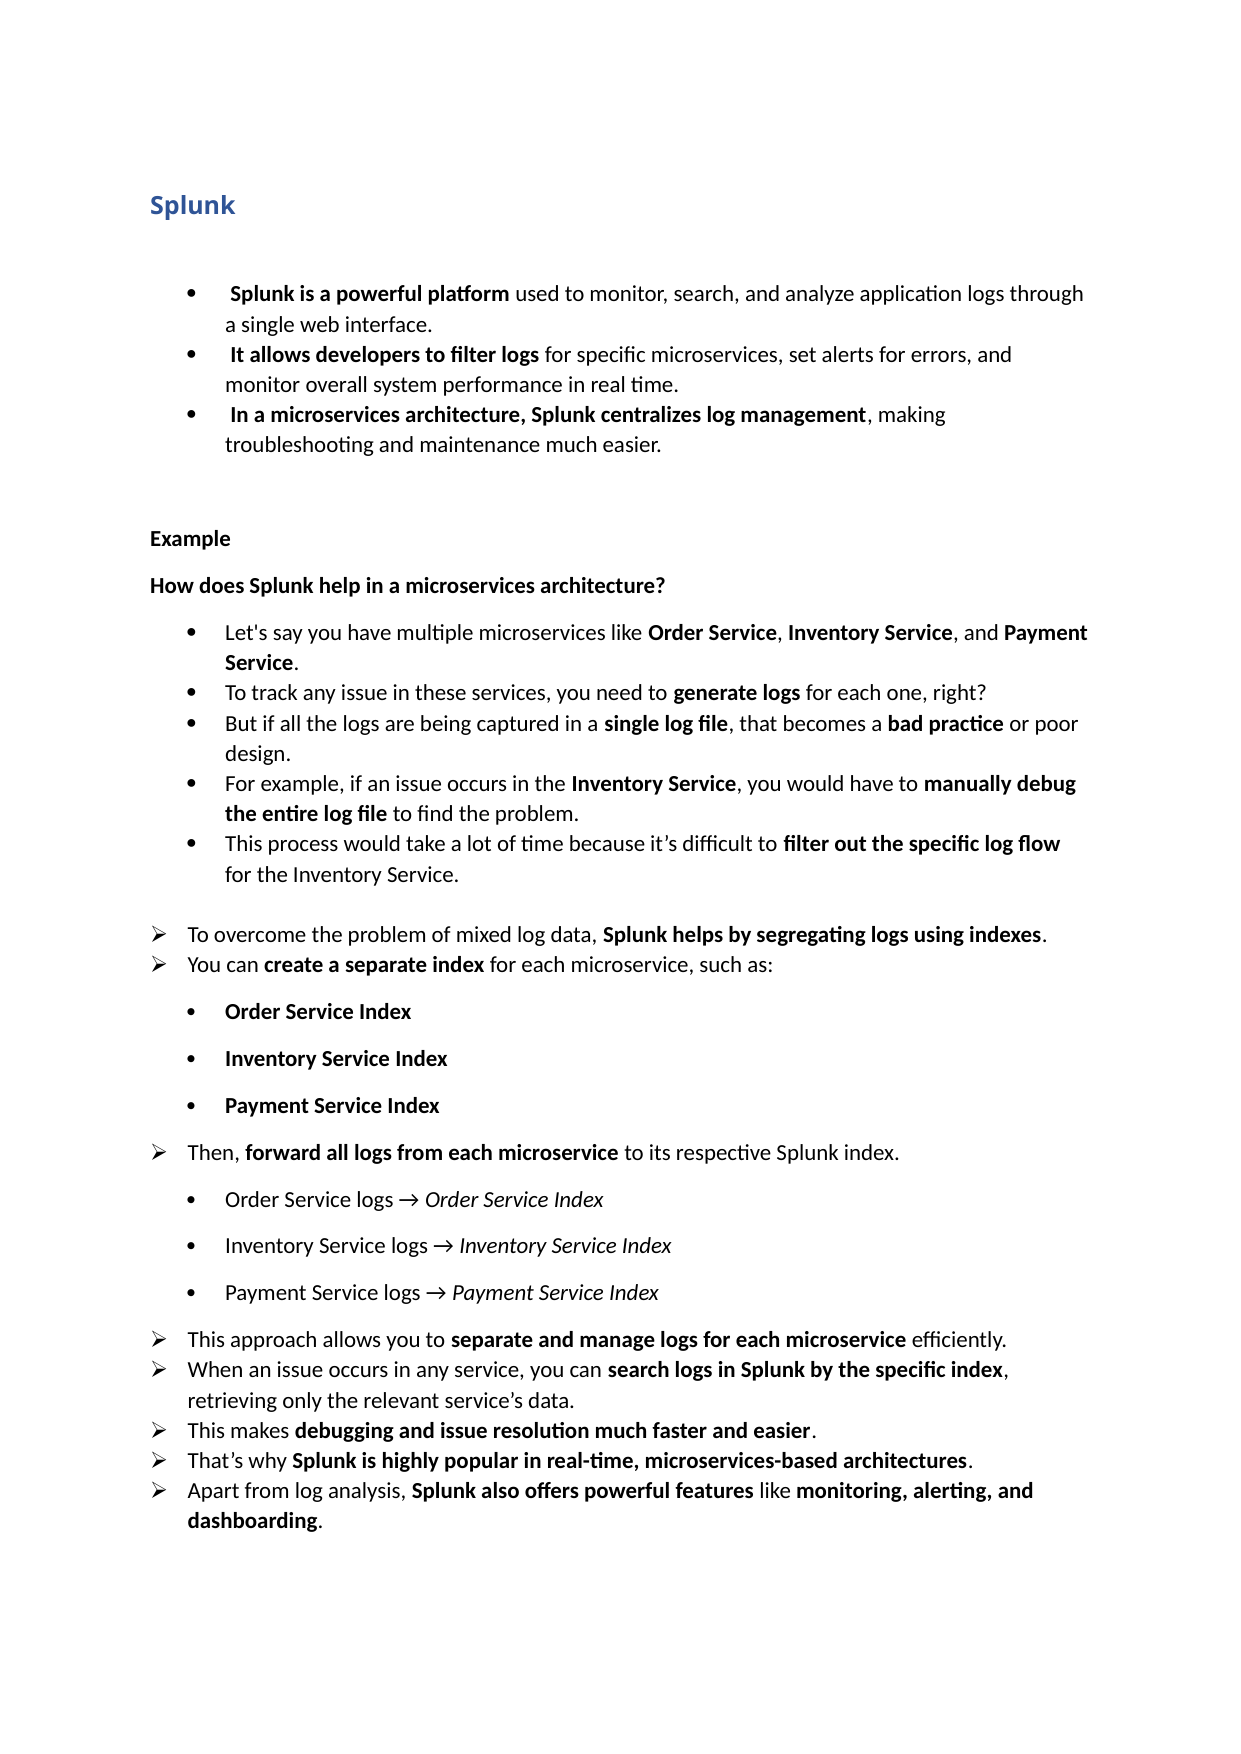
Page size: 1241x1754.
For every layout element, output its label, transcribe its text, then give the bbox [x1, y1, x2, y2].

list It allows developers to filter logs for specific microservices, set alerts for errors, and monitor overall system performance in real time. [187, 340, 1090, 398]
list Let's say you have multiple microservices like Order Service, Inventory Service, and Payment Service. [187, 618, 1090, 676]
list Payment Service logs → Payment Service Index [187, 1278, 1090, 1306]
list For example, if an issue occurs in the Inventory Service, you would have to manually debug the entire log file to find the problem. [187, 769, 1090, 827]
list Inventory Service logs → Inventory Service Index [187, 1232, 1090, 1259]
list Splunk is a powerful platform used to monitor, search, and analyze application logs through a single web interface. [187, 279, 1090, 338]
list Then, forward all logs from each microservice to its respective Splunk index. [150, 1138, 1090, 1166]
list This process would take a lot of time because it’s difficult to filter out the specific log flow for the Inventory Service. [187, 829, 1090, 888]
list To track any issue in these services, you need to generate logs for each one, right? [187, 678, 1090, 706]
list You can create a separate index for each microservice, such as: [150, 950, 1090, 978]
list This makes debugging and issue resolution much faster and easier. [150, 1416, 1090, 1444]
list But if all the logs are being captured in a single log file, that becomes a bad practice or poor design. [187, 709, 1090, 767]
list Order Service logs → Order Service Index [187, 1185, 1090, 1213]
text How does Splunk help in a microservices architecture? [150, 571, 1090, 599]
list Apart from log analysis, Splunk also offers powerful features like monitoring, alerting, and dashboarding. [150, 1476, 1090, 1534]
list In a microservices architecture, Splunk centralizes log management, making troubleshooting and maintenance much easier. [187, 400, 1090, 458]
list Inventory Service Index [187, 1044, 1090, 1072]
list When an issue occurs in any service, you can search logs in Splunk by the specific index, retrieving only the relevant service’s data. [150, 1356, 1090, 1414]
list Order Service Index [187, 997, 1090, 1025]
list Payment Service Index [187, 1091, 1090, 1119]
text Example [150, 524, 1090, 552]
subtitle Splunk [150, 187, 1090, 222]
list To overcome the problem of mixed log data, Splunk helps by segregating logs using indexes. [150, 920, 1090, 948]
list That’s why Splunk is highly popular in real-time, microservices-based architectures. [150, 1446, 1090, 1474]
list This approach allows you to separate and manage logs for each microservice efficiently. [150, 1325, 1090, 1353]
